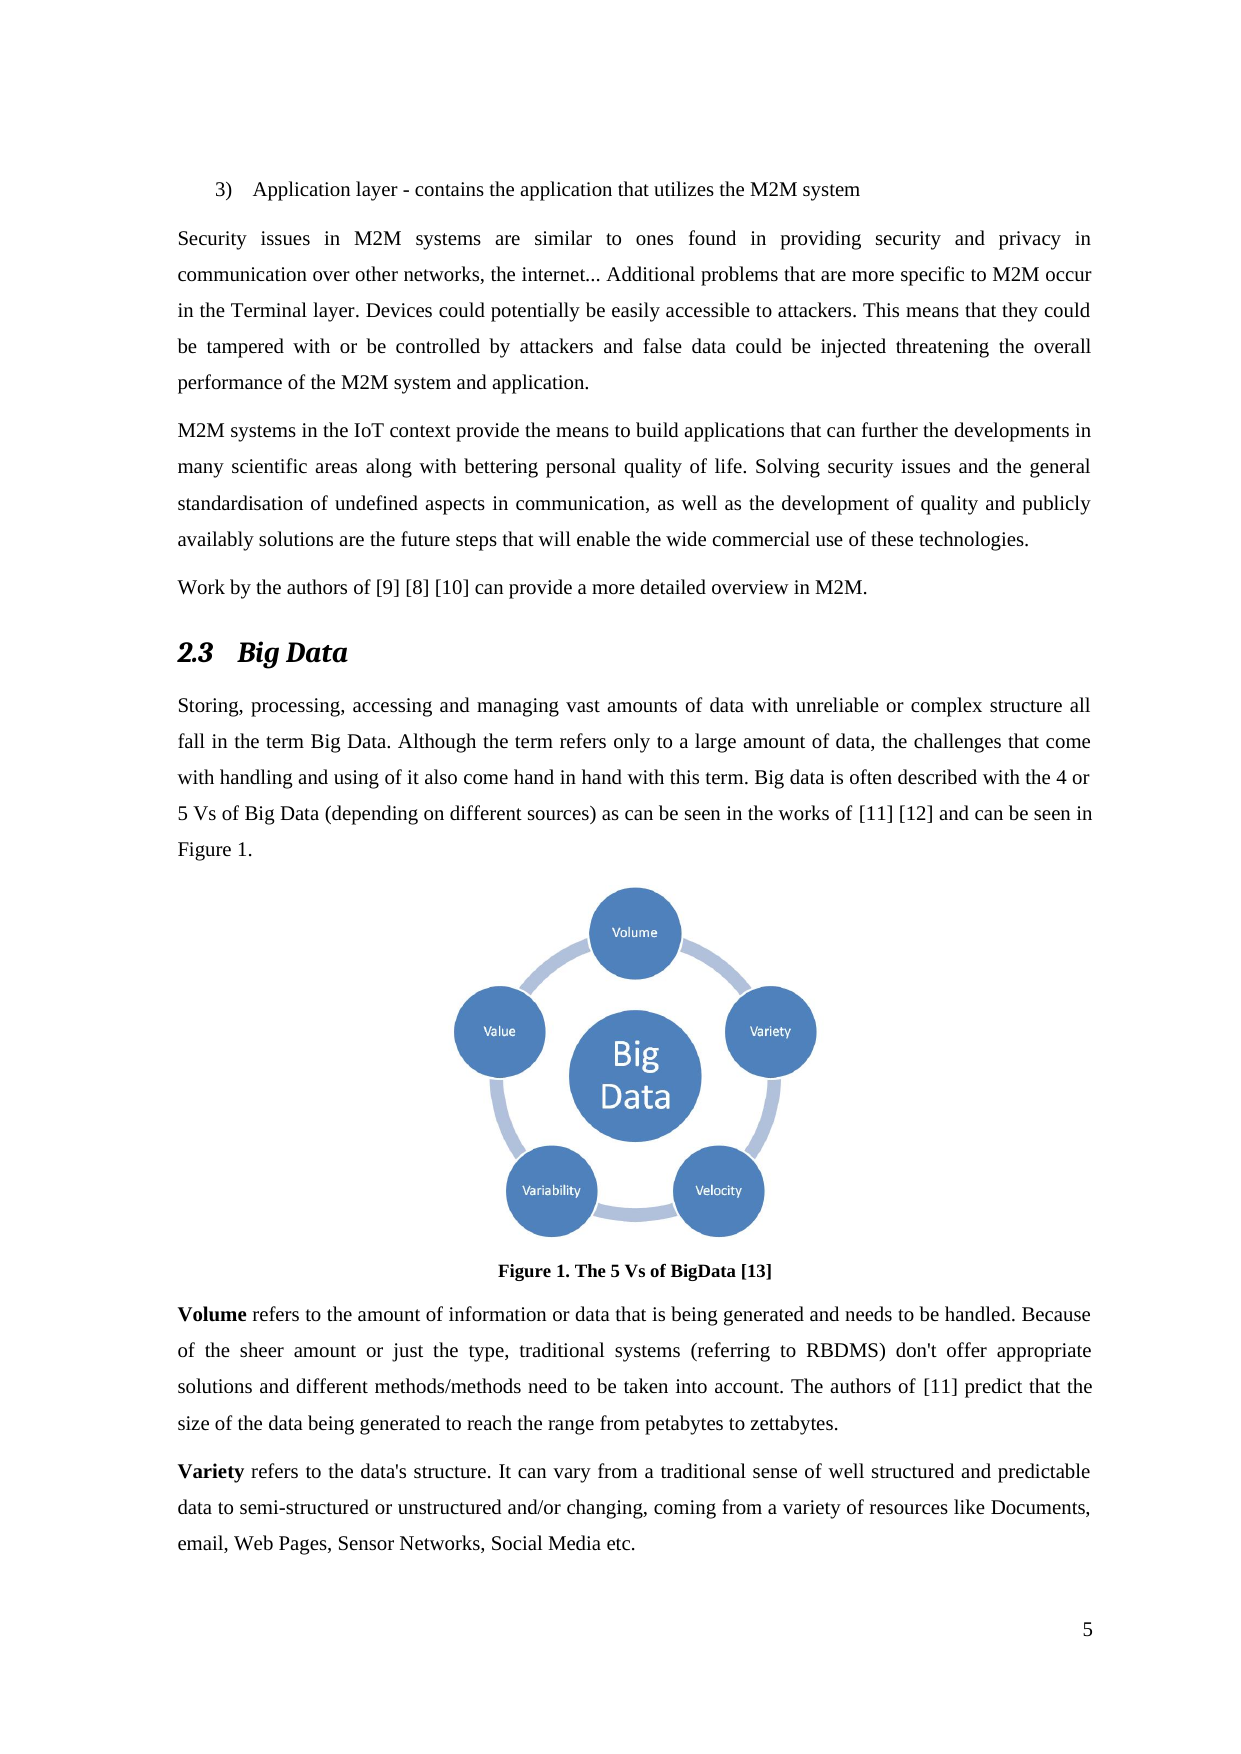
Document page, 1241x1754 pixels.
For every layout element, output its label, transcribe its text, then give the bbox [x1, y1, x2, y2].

text M2M systems in the IoT context provide the means to build applications that can further the developments in many scientific areas along with bettering personal quality of life. Solving security issues and the general standardisation of undefined aspects in communication, as well as the development of quality and publicly availably solutions are the future steps that will enable the wide commercial use of these technologies. [177, 418, 1092, 551]
text Security issues in M2M systems are similar to ones found in providing security and privacy in communication over other networks, the internet... Additional problems that are more specific to M2M occur in the Terminal layer. Devices could potentially be easily accessible to attackers. This means that they could be tampered with or be controlled by attackers and false data could be injected threatening the overall performance of the M2M system and application. [177, 226, 1092, 394]
text Volume refers to the amount of information or data that is being generated and needs to be handled. Because of the sheer amount or just the type, traditional systems (referring to RBDMS) don't offer appropriate solutions and different methods/methods need to be taken into account. The authors of predict that the size of the data being generated to reach the range from petabytes to zettabytes. [177, 1302, 1092, 1434]
list Application layer - contains the application that utilizes the M2M system [215, 177, 1092, 201]
text Variety refers to the data's structure. It can vary from a traditional sense of well structured and predictable data to semi-structured or unstructured and/or changing, coming from a variety of resources like Documents, email, Web Pages, Sensor Networks, Social Media etc. [177, 1459, 1092, 1555]
picture [370, 885, 900, 1240]
subtitle Big Data [177, 636, 1092, 670]
text Work by the authors of can provide a more detailed overview in M2M. [177, 575, 1092, 599]
text Storing, processing, accessing and managing vast amounts of data with unreliable or complex structure all fall in the term Big Data. Although the term refers only to a large amount of data, the challenges that come with handling and using of it also come hand in hand with this term. Big data is often described with the 4 or 5 Vs of Big Data (depending on different sources) as can be seen in the works of and can be seen in Figure 1. [177, 693, 1092, 861]
